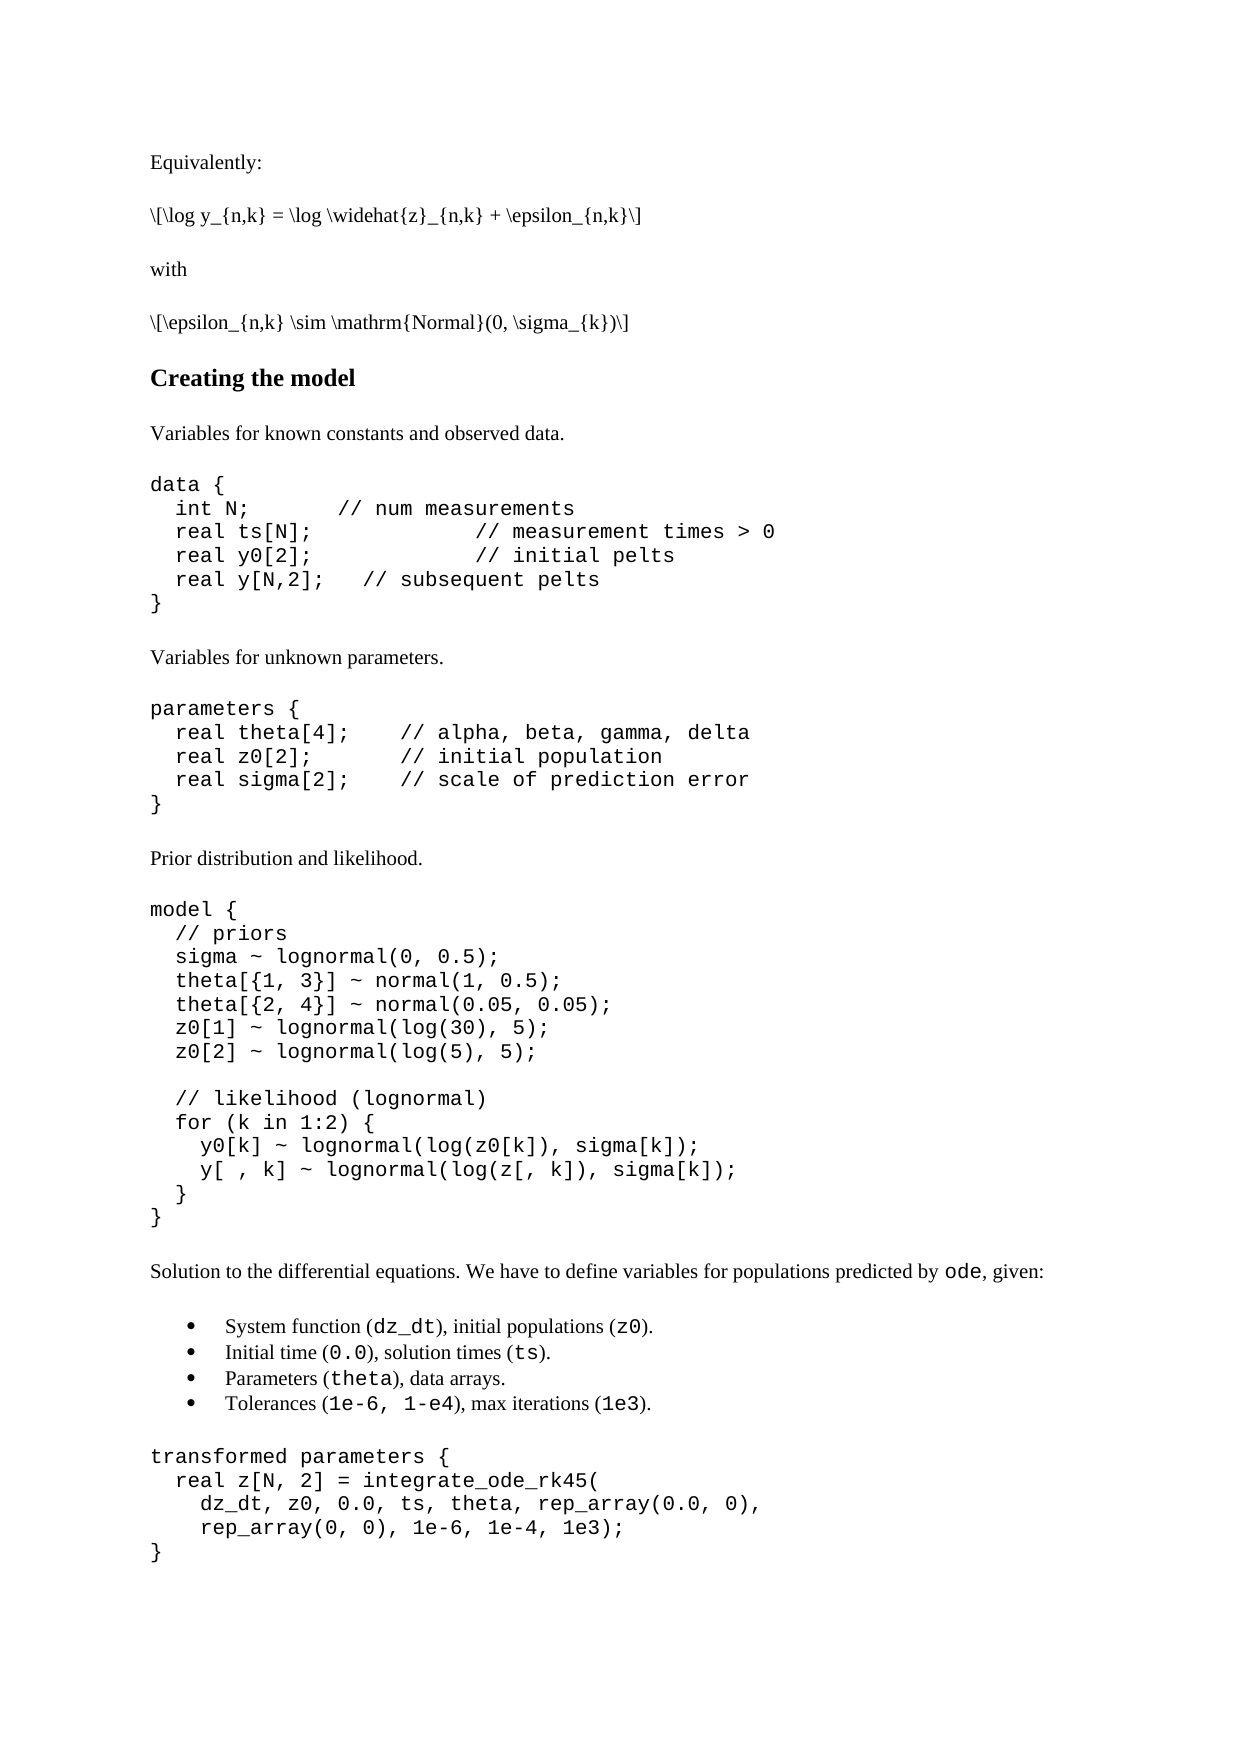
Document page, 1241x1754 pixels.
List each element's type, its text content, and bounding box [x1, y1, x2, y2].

text // likelihood (lognormal) [150, 1088, 1090, 1112]
text for (k in 1:2) { [150, 1112, 1090, 1135]
text data { [150, 474, 1090, 498]
text int N; // num measurements [150, 498, 1090, 521]
text Prior distribution and likelihood. [150, 846, 1090, 870]
text Variables for unknown parameters. [150, 645, 1090, 669]
text } [150, 1183, 1090, 1206]
text Equivalently: [150, 150, 1090, 174]
text } [150, 1206, 1090, 1230]
text sigma ~ lognormal(0, 0.5); [150, 946, 1090, 970]
text // priors [150, 923, 1090, 946]
text real y[N,2]; // subsequent pelts [150, 569, 1090, 592]
text real theta[4]; // alpha, beta, gamma, delta [150, 722, 1090, 746]
list Tolerances (1e-6, 1-e4), max iterations (1e3). [187, 1391, 1090, 1417]
text theta[{1, 3}] ~ normal(1, 0.5); [150, 970, 1090, 993]
text } [150, 592, 1090, 616]
text real ts[N]; // measurement times > 0 [150, 521, 1090, 545]
text dz_dt, z0, 0.0, ts, theta, rep_array(0.0, 0), [150, 1493, 1090, 1517]
text z0[2] ~ lognormal(log(5), 5); [150, 1041, 1090, 1064]
list Parameters (theta), data arrays. [187, 1366, 1090, 1391]
text Variables for known constants and observed data. [150, 421, 1090, 445]
text \[\log y_{n,k} = \log \widehat{z}_{n,k} + \epsilon_{n,k}\] [150, 203, 1090, 227]
text } [150, 1541, 1090, 1564]
text y[ , k] ~ lognormal(log(z[, k]), sigma[k]); [150, 1159, 1090, 1183]
text real y0[2]; // initial pelts [150, 545, 1090, 569]
text y0[k] ~ lognormal(log(z0[k]), sigma[k]); [150, 1135, 1090, 1159]
list System function (dz_dt), initial populations (z0). [187, 1314, 1090, 1340]
text model { [150, 899, 1090, 923]
text Solution to the differential equations. We have to define variables for populations predicted by ode, given: [150, 1259, 1090, 1285]
text } [150, 793, 1090, 817]
text z0[1] ~ lognormal(log(30), 5); [150, 1017, 1090, 1041]
text theta[{2, 4}] ~ normal(0.05, 0.05); [150, 993, 1090, 1017]
text real sigma[2]; // scale of prediction error [150, 769, 1090, 793]
text real z0[2]; // initial population [150, 746, 1090, 769]
text parameters { [150, 698, 1090, 722]
text \[\epsilon_{n,k} \sim \mathrm{Normal}(0, \sigma_{k})\] [150, 310, 1090, 334]
list Initial time (0.0), solution times (ts). [187, 1340, 1090, 1366]
text with [150, 256, 1090, 281]
text real z[N, 2] = integrate_ode_rk45( [150, 1470, 1090, 1493]
text Creating the model [150, 363, 1090, 392]
text rep_array(0, 0), 1e-6, 1e-4, 1e3); [150, 1517, 1090, 1541]
text transformed parameters { [150, 1446, 1090, 1470]
